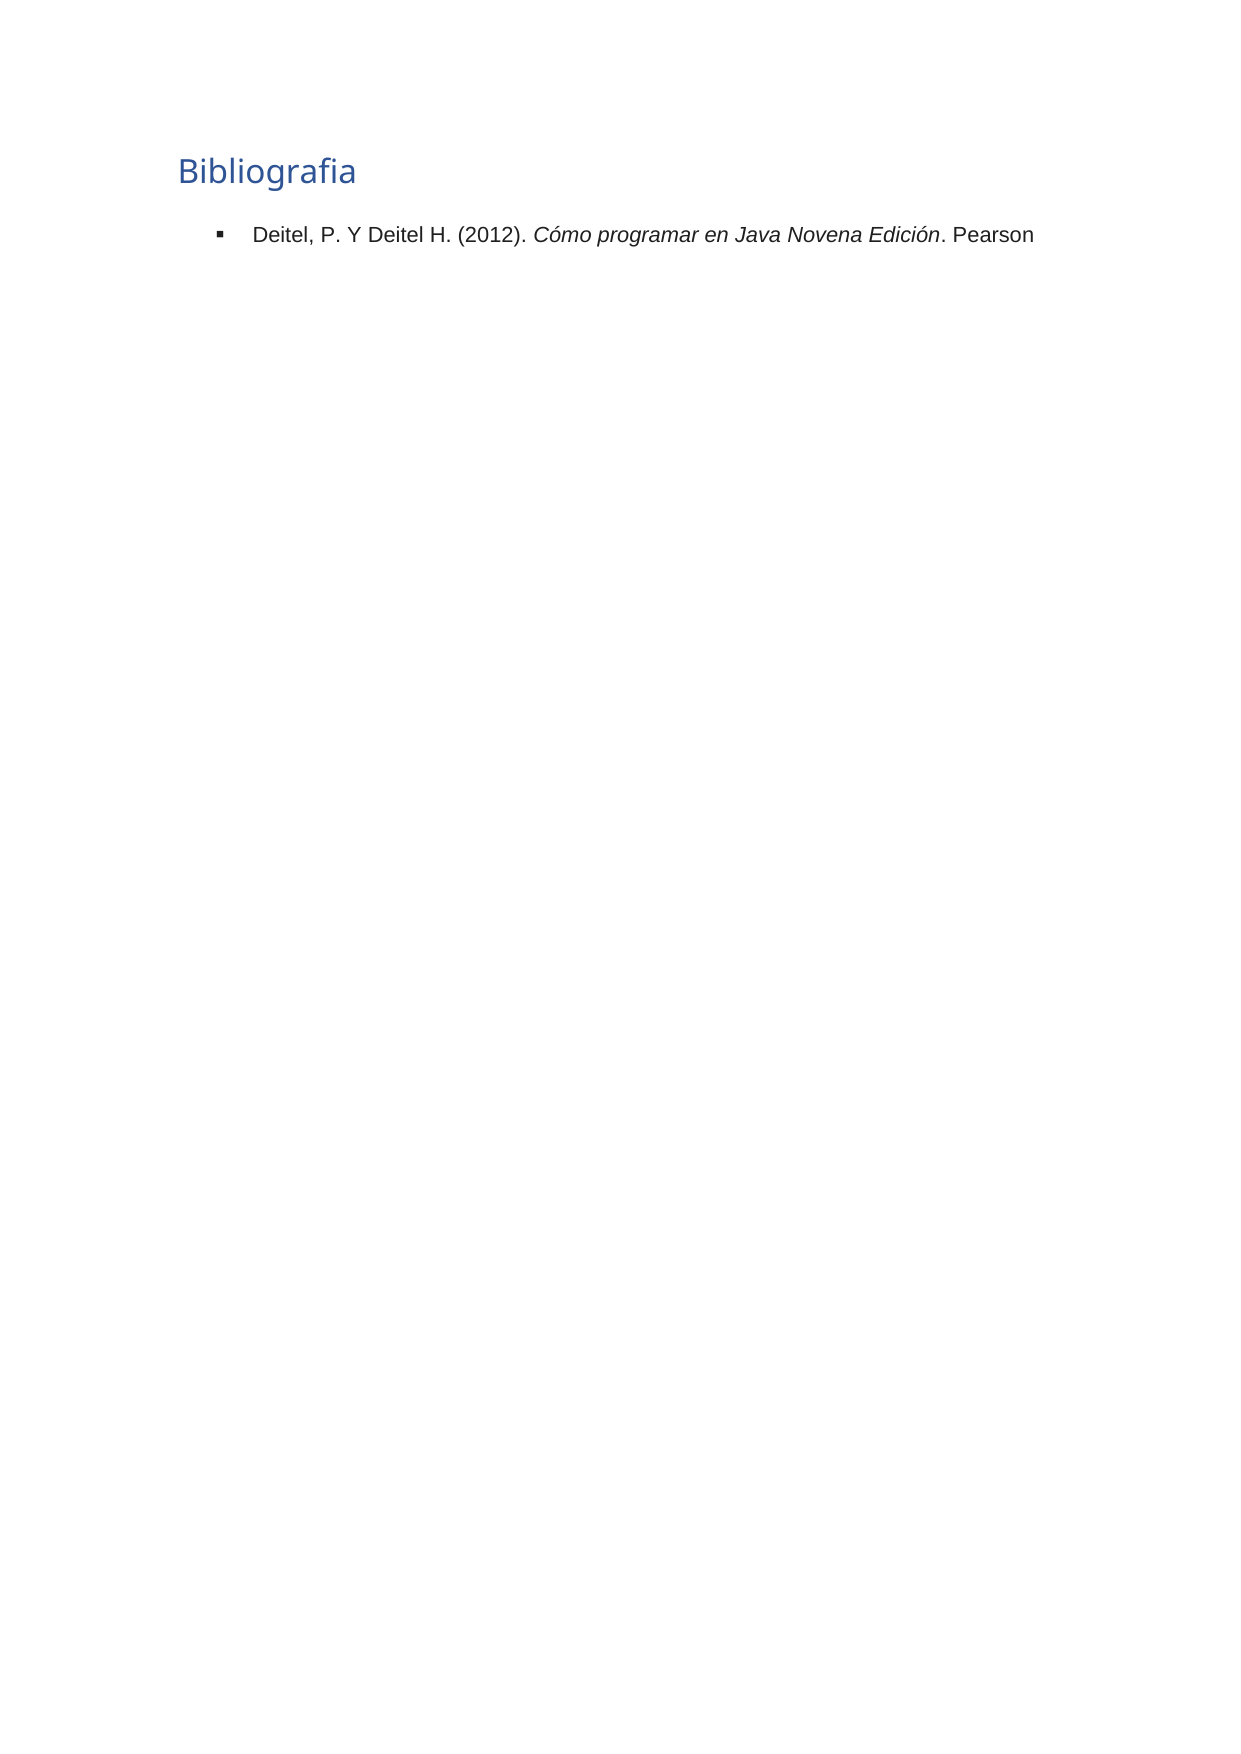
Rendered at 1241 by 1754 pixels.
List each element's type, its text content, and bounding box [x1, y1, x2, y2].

subtitle Bibliografia [177, 148, 1063, 193]
list Deitel, P. Y Deitel H. (2012). Cómo programar en Java Novena Edición. Pearson [215, 222, 1063, 247]
